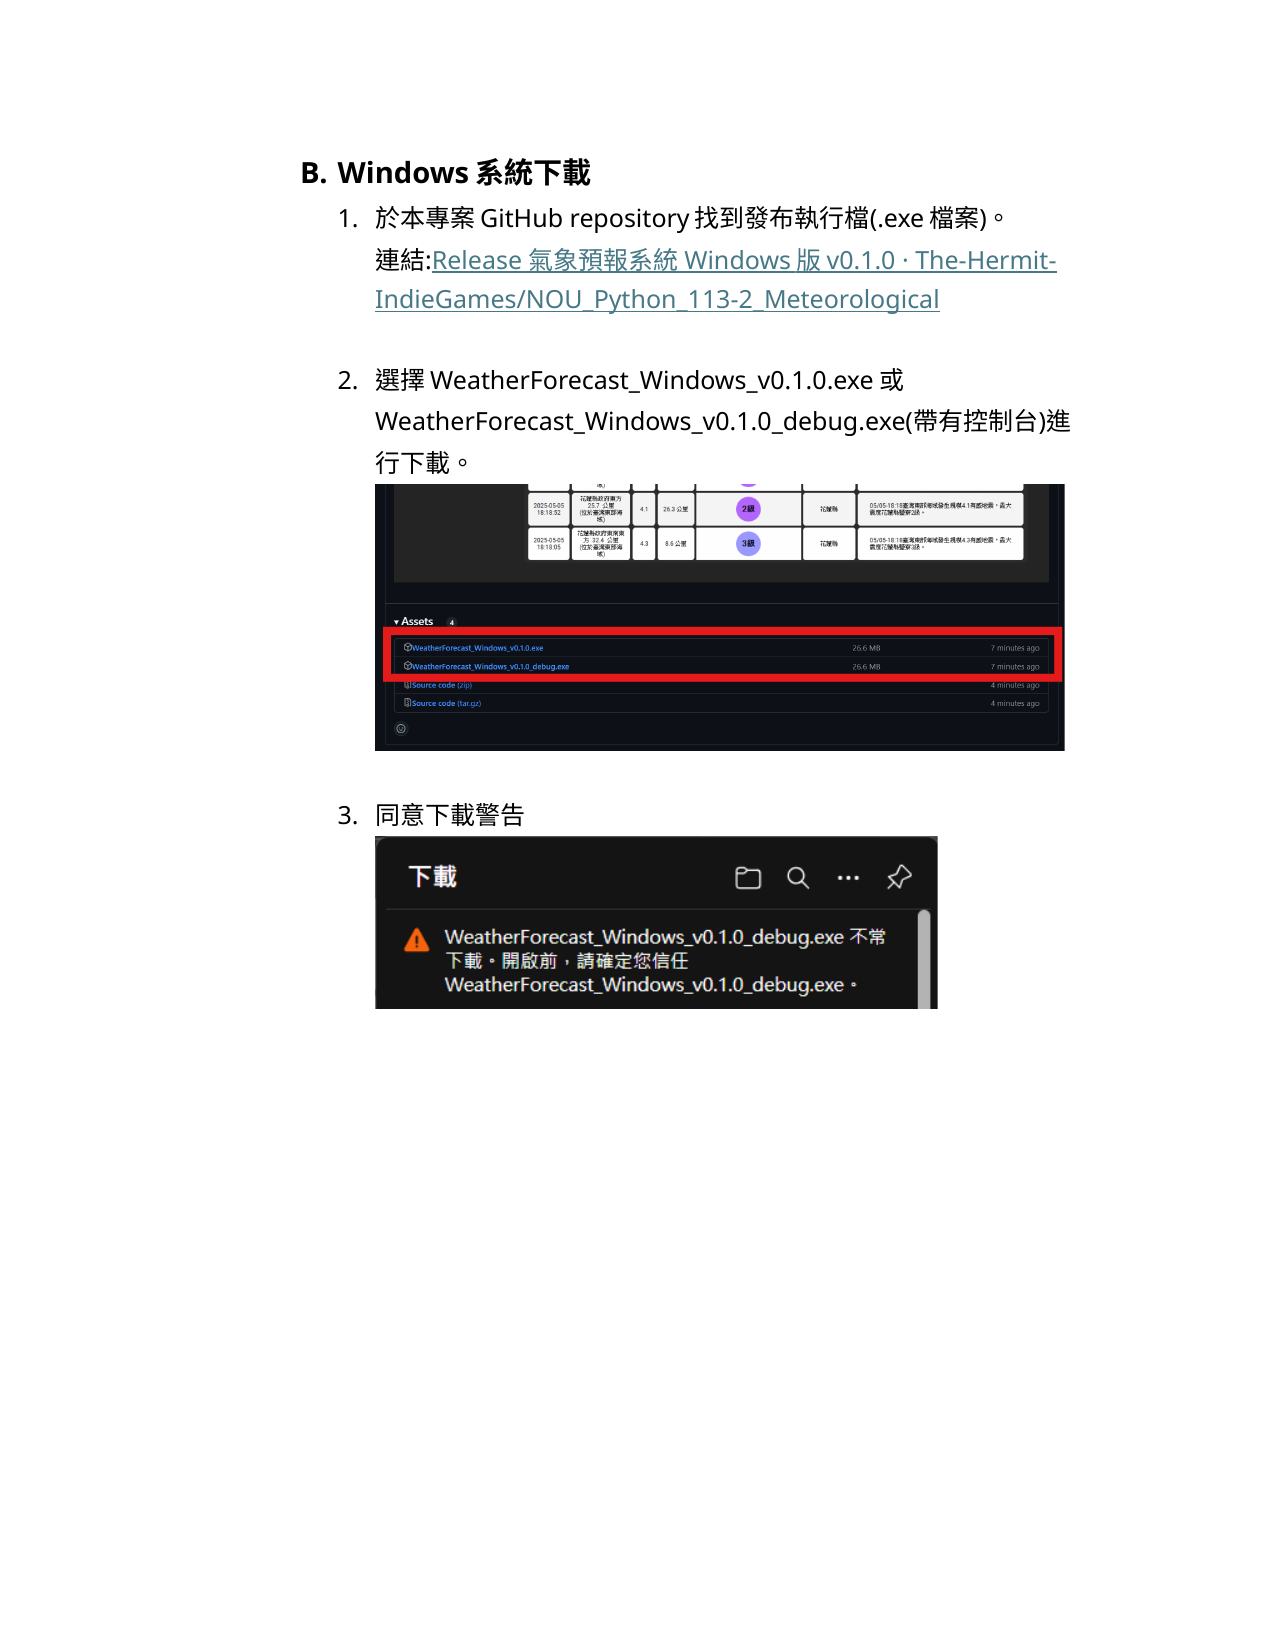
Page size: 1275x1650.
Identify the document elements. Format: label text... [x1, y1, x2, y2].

list Windows系統下載 [300, 150, 1087, 192]
picture [375, 484, 1065, 751]
list 於本專案GitHub repository找到發布執行檔(.exe檔案)。 連結:Release 氣象預報系統 Windows版 v0.1.0 · The-Hermit-IndieGames/NOU_Python_113-2_Meteorological [337, 199, 1087, 316]
picture [375, 836, 938, 1009]
